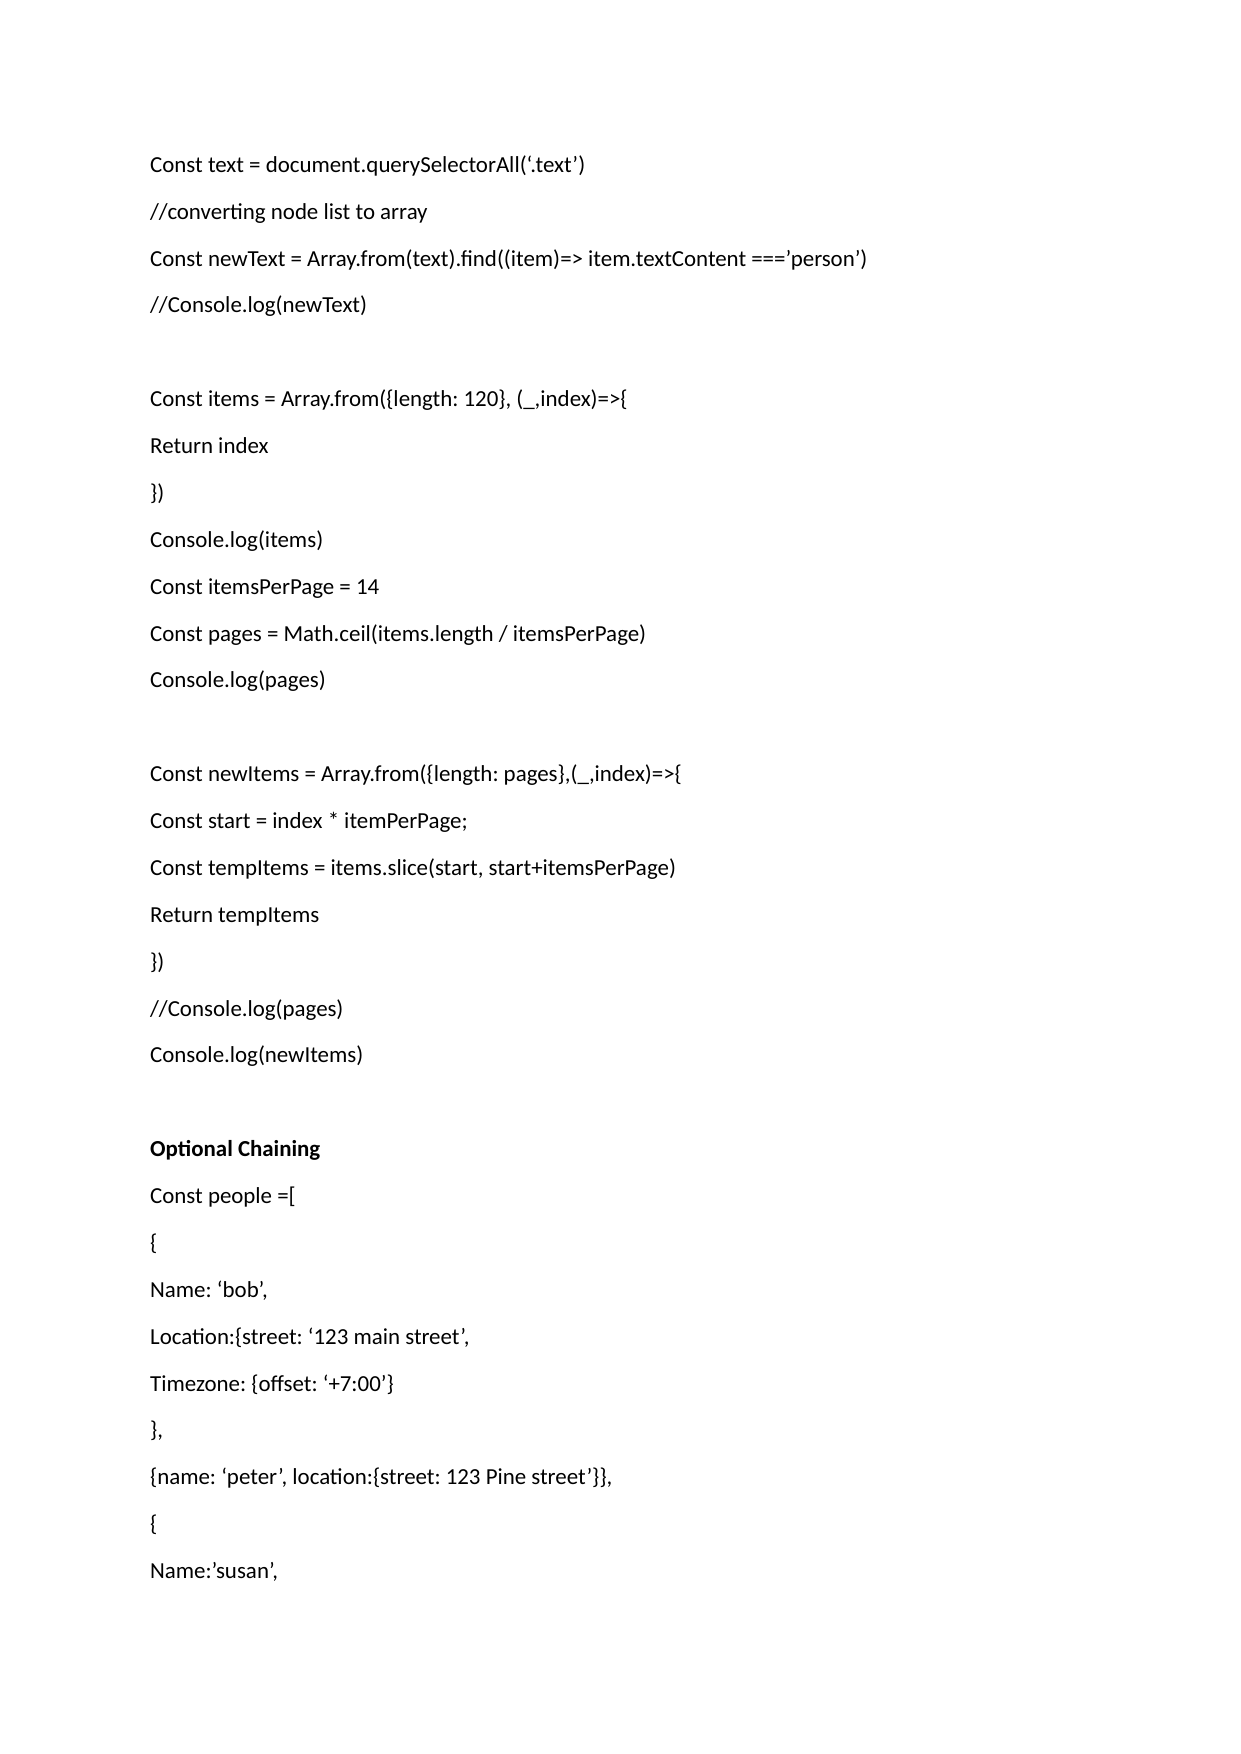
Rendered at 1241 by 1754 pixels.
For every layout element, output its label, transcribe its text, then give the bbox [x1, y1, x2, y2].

text Name: ‘bob’, [150, 1275, 1090, 1303]
text }) [150, 947, 1090, 975]
text Name:’susan’, [150, 1556, 1090, 1584]
text Const newItems = Array.from({length: pages},(_,index)=>{ [150, 759, 1090, 787]
text Const text = document.querySelectorAll(‘.text’) [150, 150, 1090, 178]
text Const start = index * itemPerPage; [150, 806, 1090, 834]
text { [150, 1228, 1090, 1256]
text }) [150, 478, 1090, 506]
text //Console.log(pages) [150, 994, 1090, 1022]
text Timezone: {offset: ‘+7:00’} [150, 1369, 1090, 1397]
text Optional Chaining [150, 1134, 1090, 1162]
text Console.log(pages) [150, 666, 1090, 694]
text Const newText = Array.from(text).find((item)=> item.textContent ===’person’) [150, 244, 1090, 272]
text Console.log(newItems) [150, 1041, 1090, 1069]
text { [150, 1509, 1090, 1537]
text //Console.log(newText) [150, 291, 1090, 319]
text {name: ‘peter’, location:{street: 123 Pine street’}}, [150, 1462, 1090, 1491]
text Return index [150, 431, 1090, 459]
text Return tempItems [150, 900, 1090, 928]
text Console.log(items) [150, 525, 1090, 553]
text //converting node list to array [150, 197, 1090, 225]
text Const people =[ [150, 1181, 1090, 1209]
text Location:{street: ‘123 main street’, [150, 1322, 1090, 1350]
text Const itemsPerPage = 14 [150, 572, 1090, 600]
text Const items = Array.from({length: 120}, (_,index)=>{ [150, 384, 1090, 412]
text Const tempItems = items.slice(start, start+itemsPerPage) [150, 853, 1090, 881]
text }, [150, 1416, 1090, 1444]
text Const pages = Math.ceil(items.length / itemsPerPage) [150, 619, 1090, 647]
